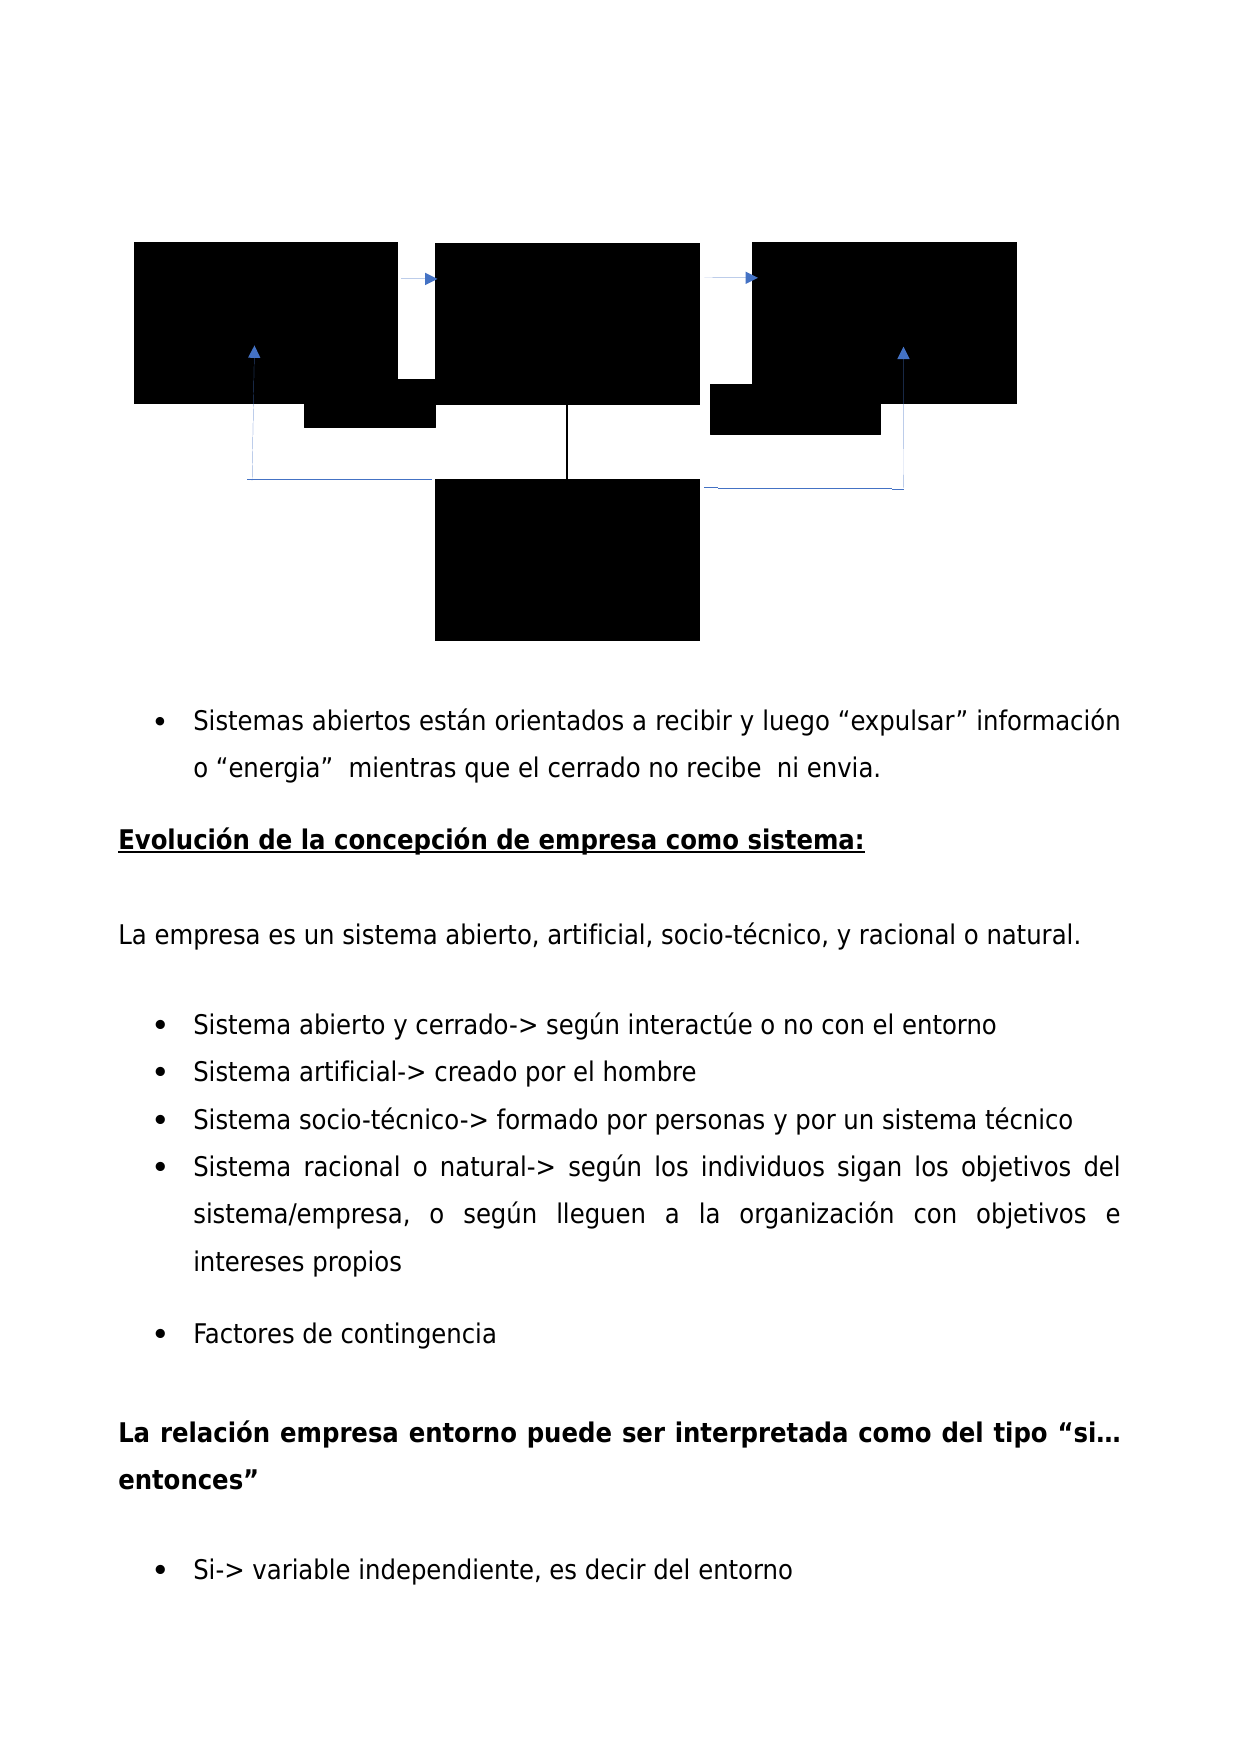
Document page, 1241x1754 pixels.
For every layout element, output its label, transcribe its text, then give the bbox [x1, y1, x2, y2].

list Sistema socio-técnico-> formado por personas y por un sistema técnico [156, 1104, 1122, 1136]
subtitle Factores de contingencia [156, 1318, 1122, 1350]
list Sistema abierto y cerrado-> según interactúe o no con el entorno [156, 1009, 1122, 1041]
subtitle La relación empresa entorno puede ser interpretada como del tipo “si…entonces” [118, 1417, 1122, 1496]
subtitle La empresa es un sistema abierto, artificial, socio-técnico, y racional o natural. [118, 919, 1122, 951]
subtitle Evolución de la concepción de empresa como sistema: [118, 824, 1122, 856]
list Sistema artificial-> creado por el hombre [156, 1057, 1122, 1088]
list Si-> variable independiente, es decir del entorno [156, 1555, 1122, 1586]
list Sistemas abiertos están orientados a recibir y luego “expulsar” información o “energia” mientras que el cerrado no recibe ni envia. [156, 705, 1122, 784]
list Sistema racional o natural-> según los individuos sigan los objetivos del sistema/empresa, o según lleguen a la organización con objetivos e intereses propios [156, 1151, 1122, 1277]
